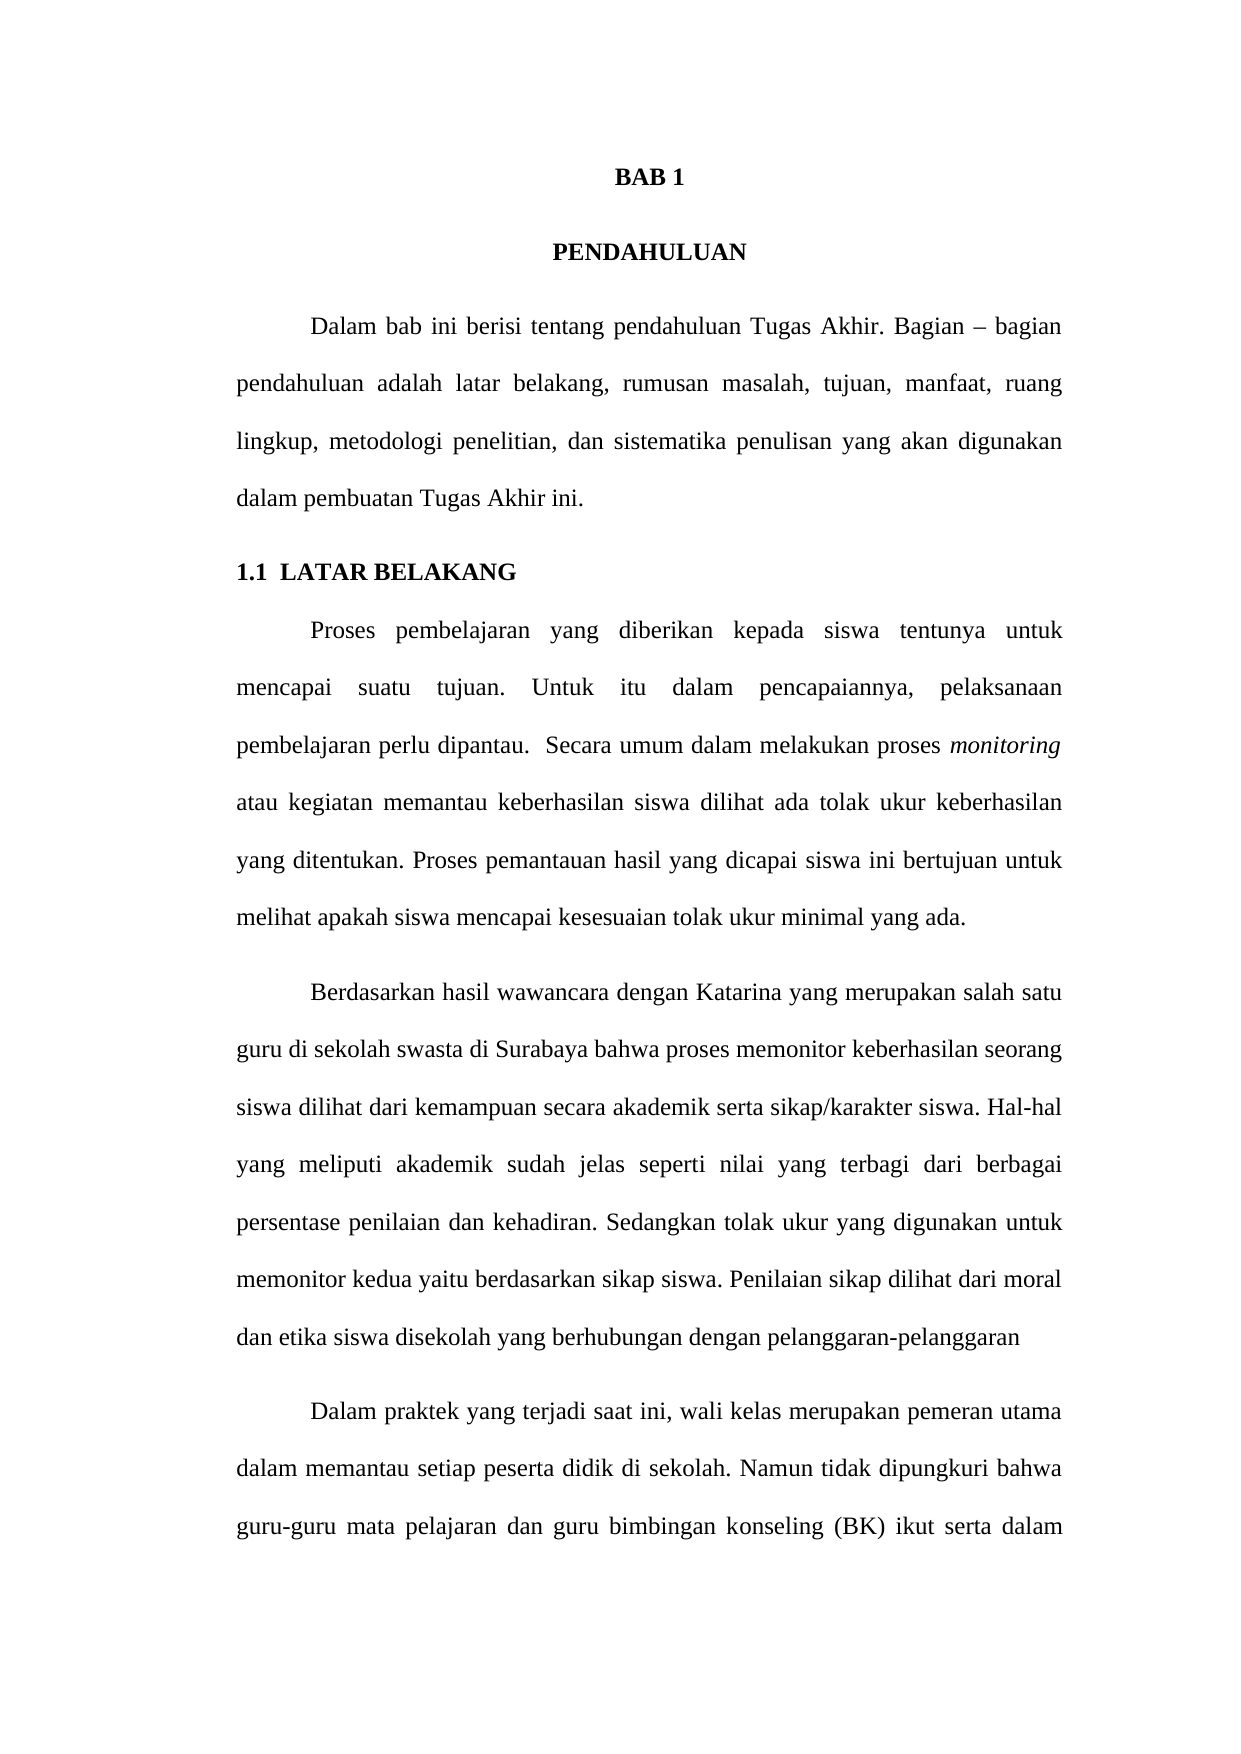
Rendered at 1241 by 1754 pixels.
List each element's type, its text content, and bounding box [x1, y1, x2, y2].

list LATAR BELAKANG [236, 557, 1063, 586]
text BAB 1 [236, 162, 1063, 191]
text Berdasarkan hasil wawancara dengan Katarina yang merupakan salah satu guru di sekolah swasta di Surabaya bahwa proses memonitor keberhasilan seorang siswa dilihat dari kemampuan secara akademik serta sikap/karakter siswa. Hal-hal yang meliputi akademik sudah jelas seperti nilai yang terbagi dari berbagai persentase penilaian dan kehadiran. Sedangkan tolak ukur yang digunakan untuk memonitor kedua yaitu berdasarkan sikap siswa. Penilaian sikap dilihat dari moral dan etika siswa disekolah yang berhubungan dengan pelanggaran-pelanggaran [236, 977, 1063, 1350]
text Dalam bab ini berisi tentang pendahuluan Tugas Akhir. Bagian – bagian pendahuluan adalah latar belakang, rumusan masalah, tujuan, manfaat, ruang lingkup, metodologi penelitian, dan sistematika penulisan yang akan digunakan dalam pembuatan Tugas Akhir ini. [236, 311, 1063, 512]
text PENDAHULUAN [236, 237, 1063, 265]
list Proses pembelajaran yang diberikan kepada siswa tentunya untuk mencapai suatu tujuan. Untuk itu dalam pencapaiannya, pelaksanaan pembelajaran perlu dipantau. Secara umum dalam melakukan proses monitoring atau kegiatan memantau keberhasilan siswa dilihat ada tolak ukur keberhasilan yang ditentukan. Proses pemantauan hasil yang dicapai siswa ini bertujuan untuk melihat apakah siswa mencapai kesesuaian tolak ukur minimal yang ada. [236, 615, 1063, 931]
